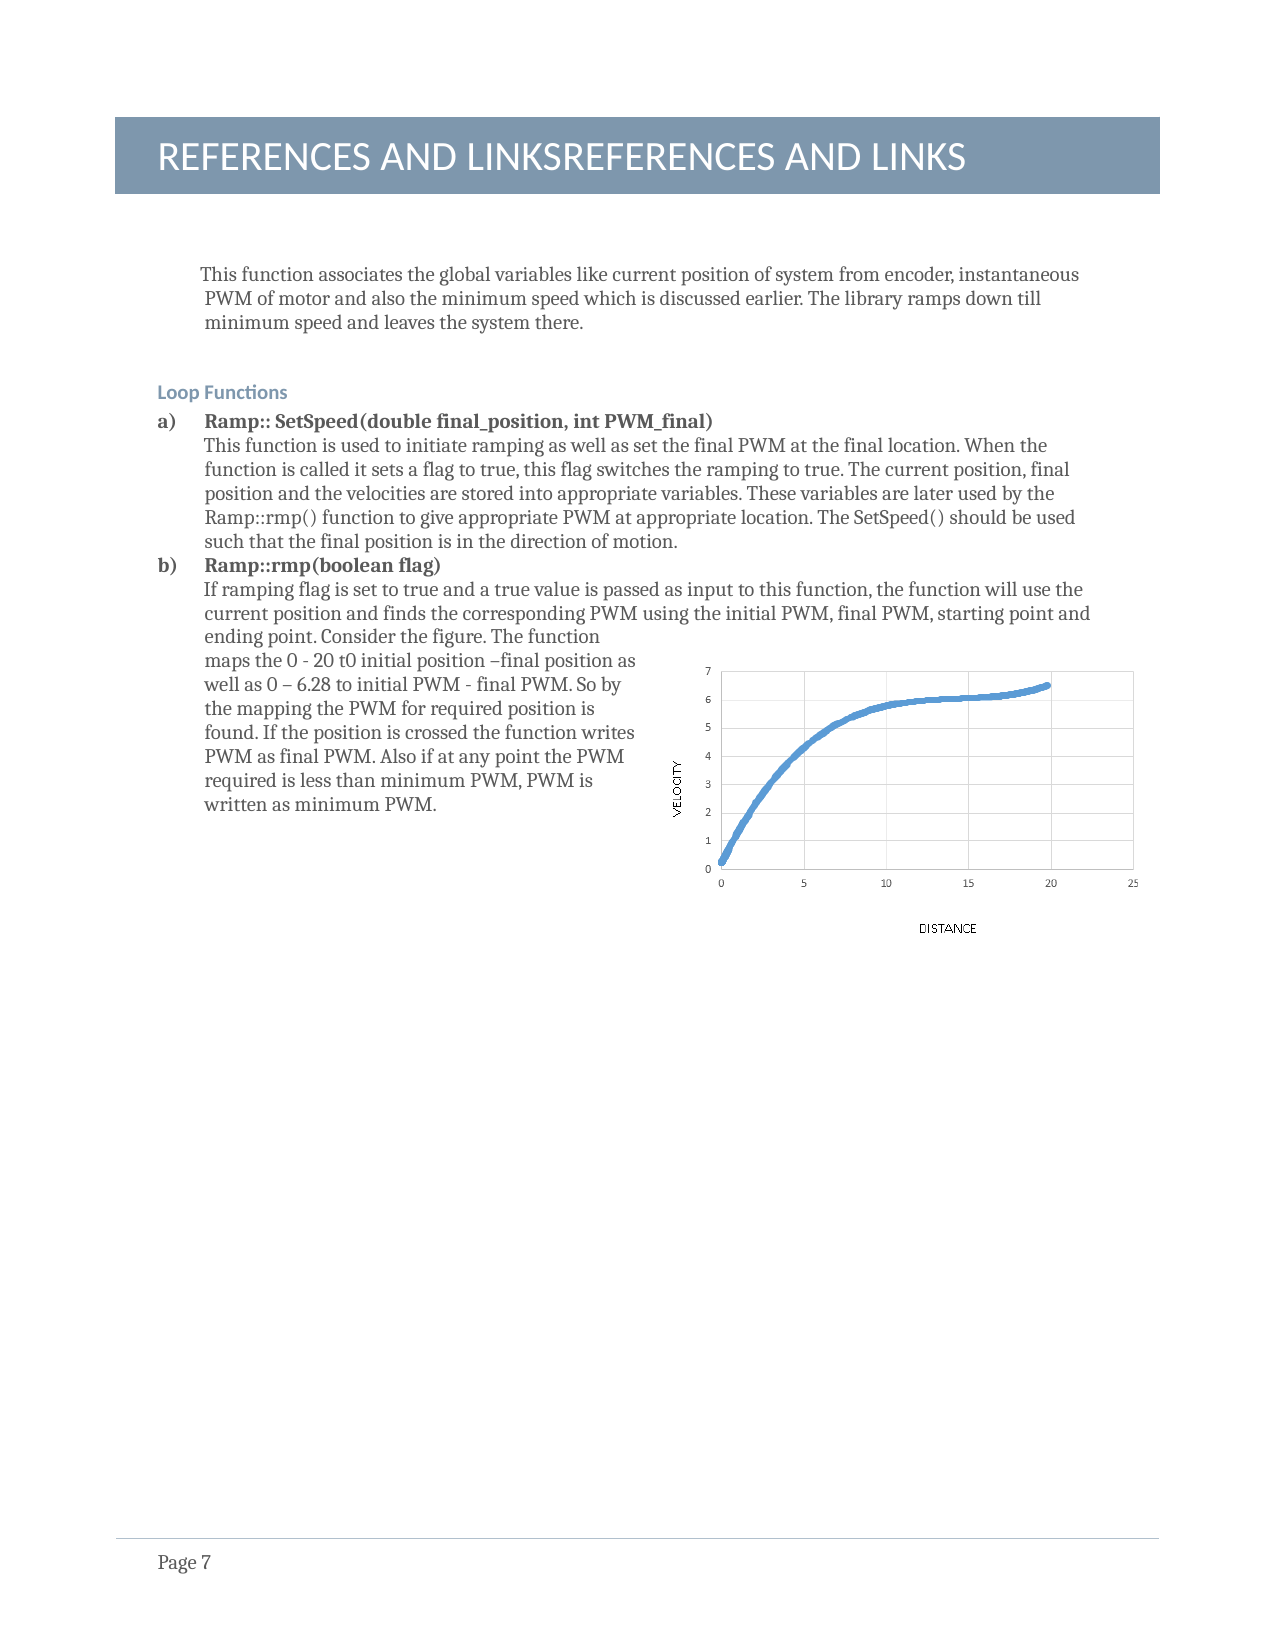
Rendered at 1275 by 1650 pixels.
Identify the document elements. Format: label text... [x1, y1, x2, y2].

picture [656, 641, 1195, 959]
list Ramp::rmp(boolean flag) [157, 553, 1117, 577]
text This function is used to initiate ramping as well as set the final PWM at the final location. When the function is called it sets a flag to true, this flag switches the ramping to true. The current position, final position and the velocities are stored into appropriate variables. These variables are later used by the Ramp::rmp() function to give appropriate PWM at appropriate location. The SetSpeed() should be used such that the final position is in the direction of motion. [157, 433, 1117, 553]
text This function associates the global variables like current position of system from encoder, instantaneous PWM of motor and also the minimum speed which is discussed earlier. The library ramps down till minimum speed and leaves the system there. [200, 262, 1117, 334]
subtitle Loop Functions [157, 379, 1117, 404]
list Ramp:: SetSpeed(double final_position, int PWM_final) [157, 409, 1117, 433]
text If ramping flag is set to true and a true value is passed as input to this function, the function will use the current position and finds the corresponding PWM using the initial PWM, final PWM, starting point and ending point. Consider the figure. The function maps the 0 - 20 t0 initial position –final position as well as 0 – 6.28 to initial PWM - final PWM. So by the mapping the PWM for required position is found. If the position is crossed the function writes PWM as final PWM. Also if at any point the PWM required is less than minimum PWM, PWM is written as minimum PWM. [157, 577, 1117, 817]
